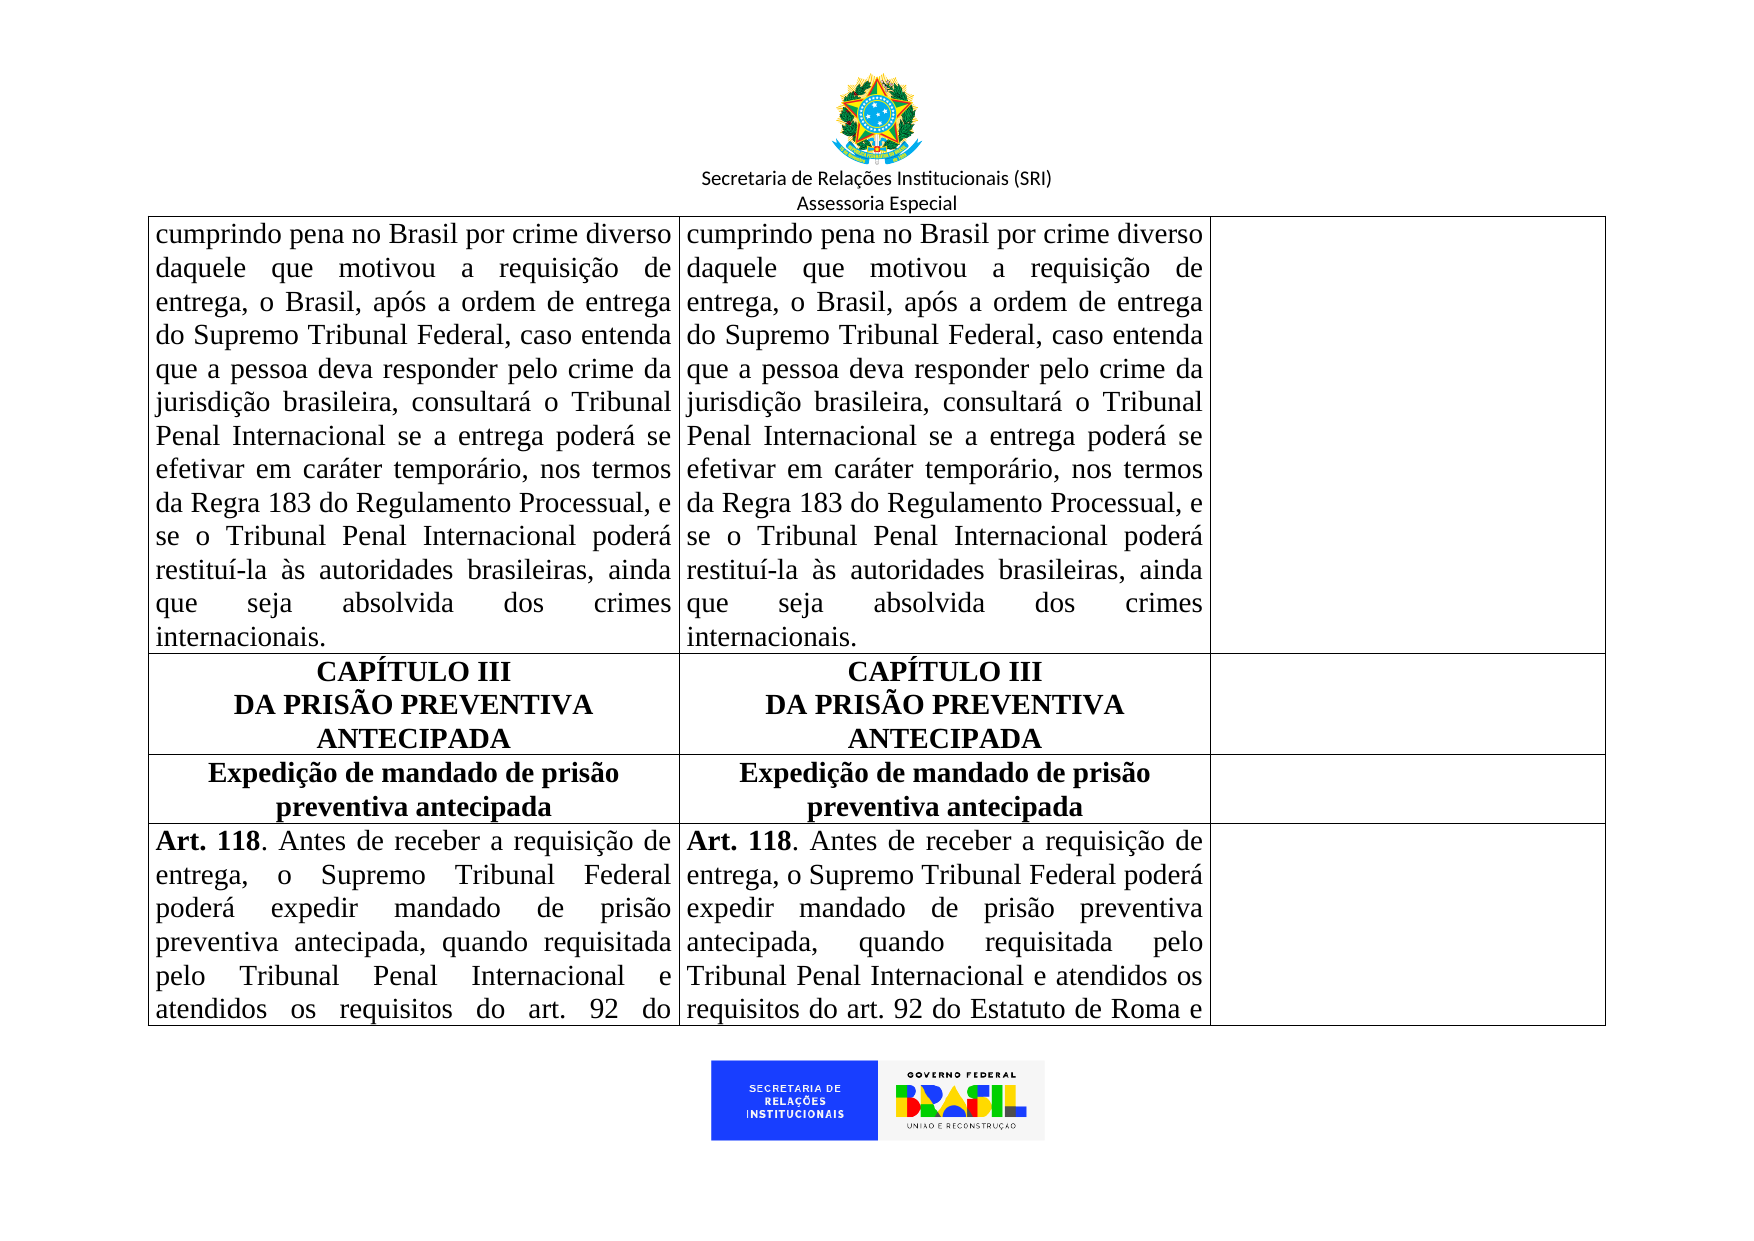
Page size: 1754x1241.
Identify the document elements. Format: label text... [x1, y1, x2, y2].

table_cell [1211, 755, 1605, 822]
picture [855, 149, 865, 156]
table_cell Expedição de mandado de prisão preventiva antecipada [149, 755, 679, 822]
table_cell [1211, 824, 1605, 1025]
table_cell CAPÍTULO III DA PRISÃO PREVENTIVA ANTECIPADA [680, 654, 1210, 754]
picture [831, 73, 923, 165]
table_cell Expedição de mandado de prisão preventiva antecipada [680, 755, 1210, 822]
picture [695, 1030, 1059, 1167]
table_cell [1211, 654, 1605, 754]
table_cell CAPÍTULO III DA PRISÃO PREVENTIVA ANTECIPADA [149, 654, 679, 754]
table_cell [1211, 217, 1605, 653]
